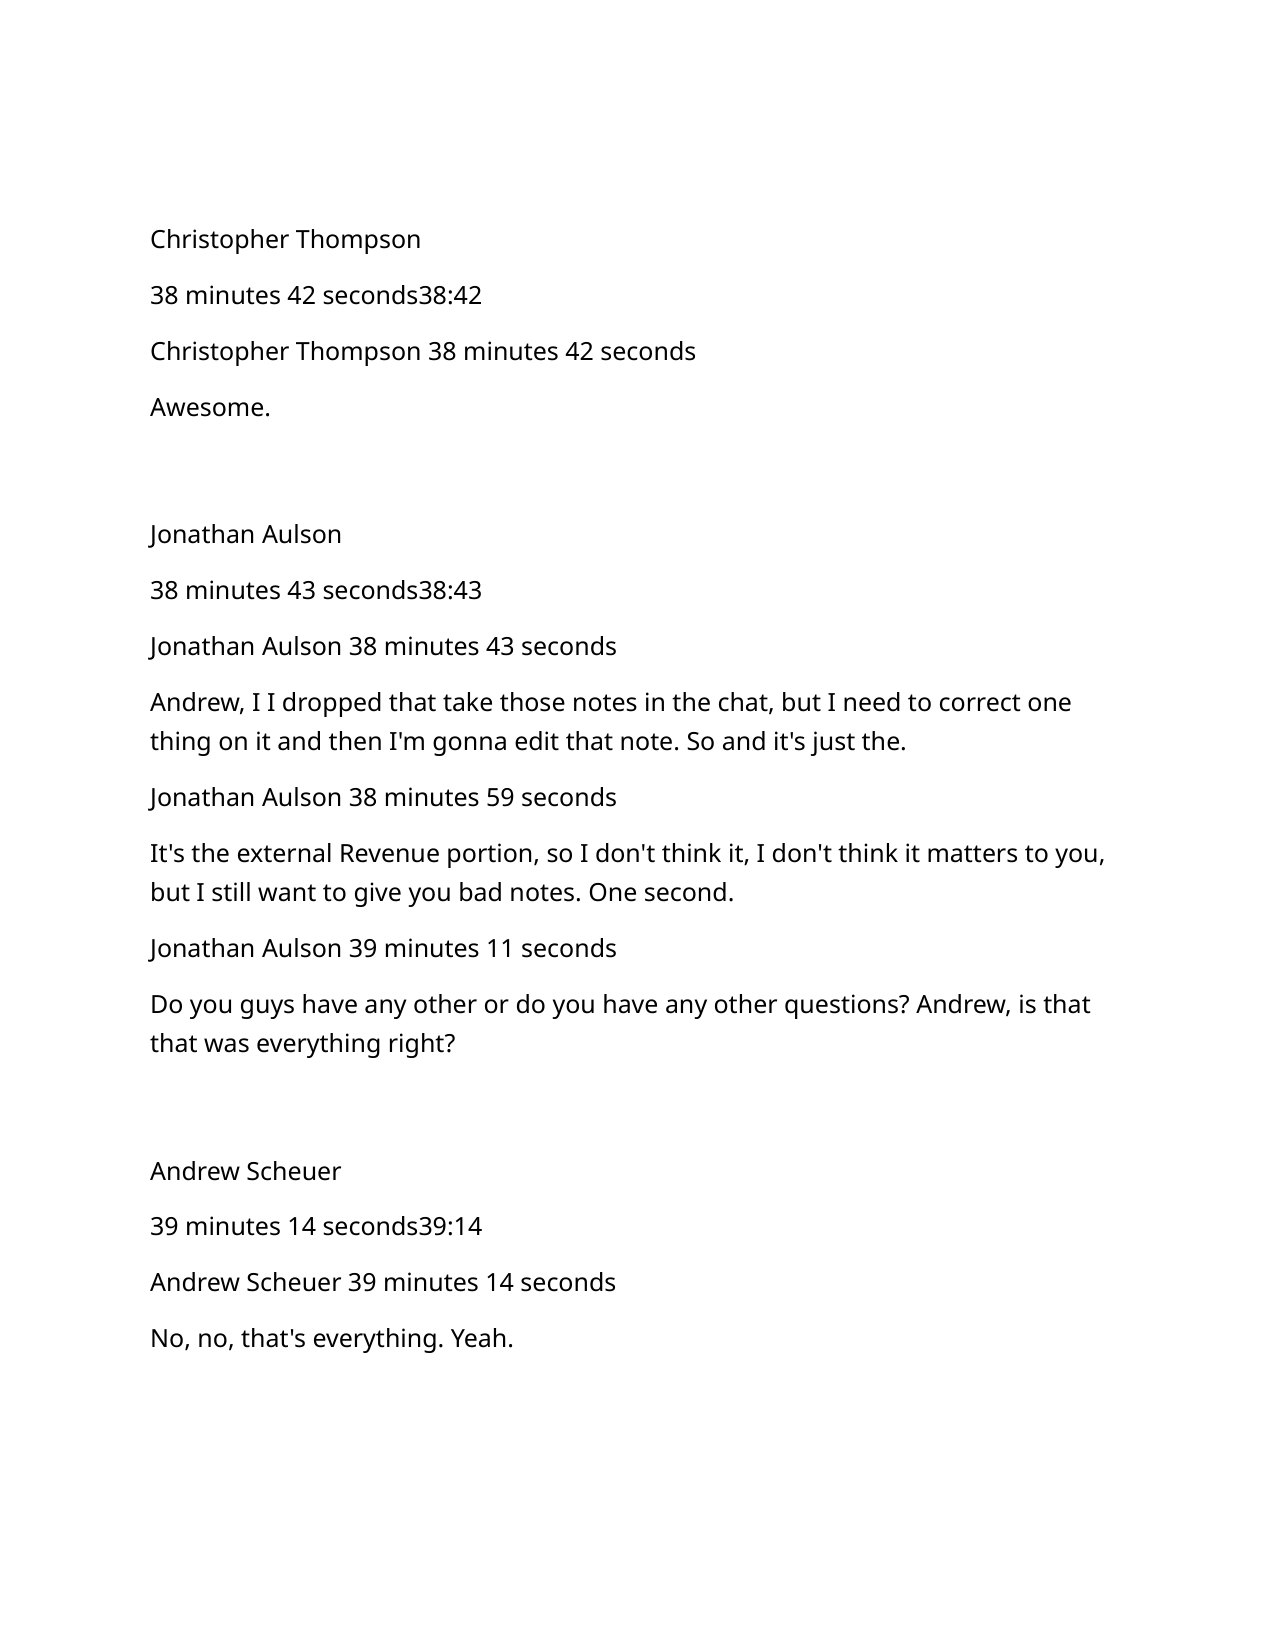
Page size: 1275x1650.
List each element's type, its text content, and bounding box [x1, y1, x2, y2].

text Awesome. [150, 389, 1125, 423]
text Do you guys have any other or do you have any other questions? Andrew, is that that was everything right? [150, 986, 1125, 1059]
text Jonathan Aulson 38 minutes 59 seconds [150, 779, 1125, 814]
text Jonathan Aulson [150, 517, 1125, 551]
text Christopher Thompson 38 minutes 42 seconds [150, 333, 1125, 368]
text Andrew, I I dropped that take those notes in the chat, but I need to correct one thing on it and then I'm gonna edit that note. So and it's just the. [150, 684, 1125, 758]
text 39 minutes 14 seconds39:14 [150, 1209, 1125, 1243]
text It's the external Revenue portion, so I don't think it, I don't think it matters to you, but I still want to give you bad notes. One second. [150, 835, 1125, 909]
text 38 minutes 42 seconds38:42 [150, 278, 1125, 312]
text No, no, that's everything. Yeah. [150, 1321, 1125, 1355]
text Andrew Scheuer [150, 1153, 1125, 1187]
text Christopher Thompson [150, 222, 1125, 256]
text Jonathan Aulson 38 minutes 43 seconds [150, 629, 1125, 663]
text Andrew Scheuer 39 minutes 14 seconds [150, 1265, 1125, 1299]
text Jonathan Aulson 39 minutes 11 seconds [150, 930, 1125, 964]
text 38 minutes 43 seconds38:43 [150, 573, 1125, 607]
